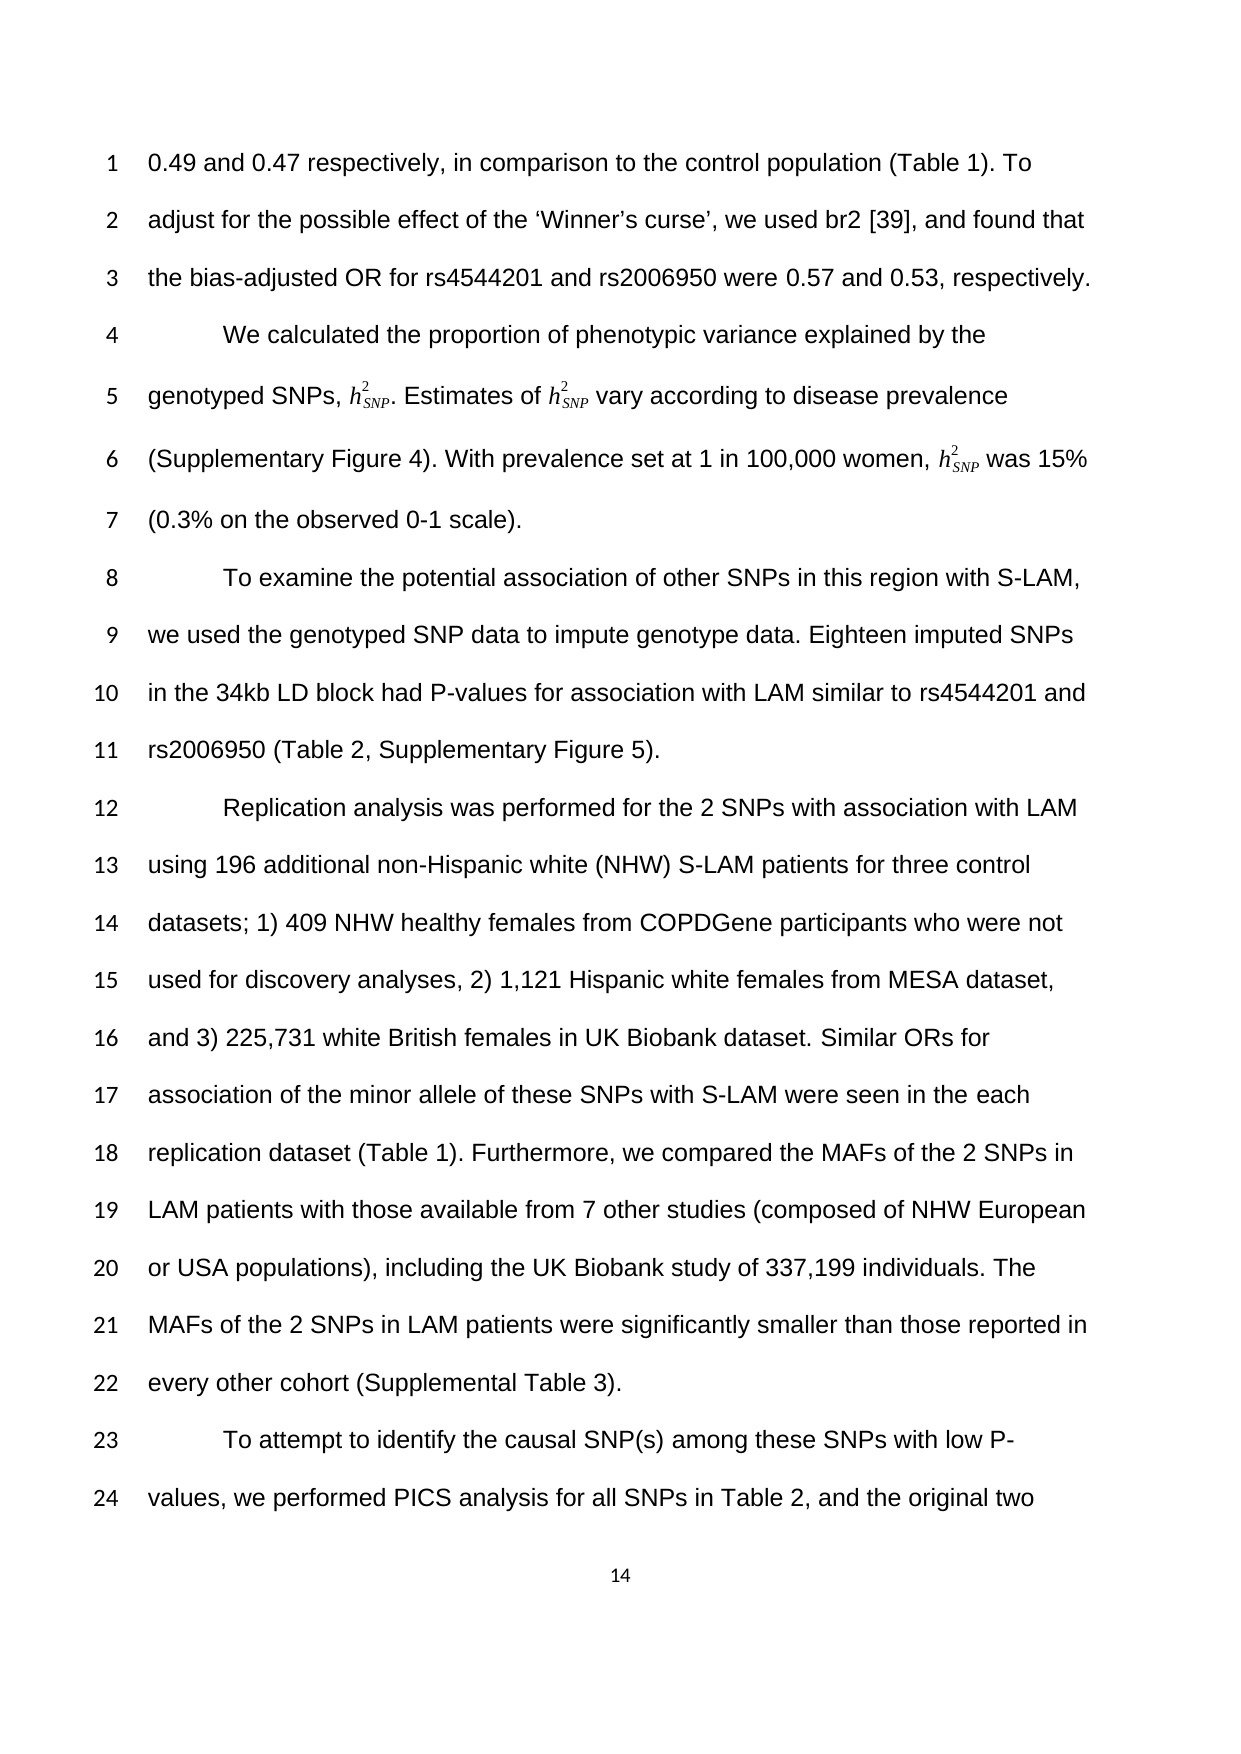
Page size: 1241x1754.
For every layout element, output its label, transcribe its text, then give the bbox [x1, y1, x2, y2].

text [148, 148, 1092, 263]
text Replication analysis was performed for the 2 SNPs with association with LAM using 196 additional non-Hispanic white (NHW) S-LAM patients for three control datasets; 1) 409 NHW healthy females from COPDGene participants who were not used for discovery analyses, 2) 1,121 Hispanic white females from MESA dataset, and 3) 225,731 white British females in UK Biobank dataset. Similar ORs for association of the minor allele of these SNPs with S-LAM were seen in the each replication dataset (Table 1). Furthermore, we compared the MAFs of the 2 SNPs in LAM patients with those available from 7 other studies (composed of NHW European or USA populations), including the UK Biobank study of 337,199 individuals. The MAFs of the 2 SNPs in LAM patients were significantly smaller than those reported in every other cohort (Supplemental Table 3). [148, 792, 1092, 1396]
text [148, 1425, 1092, 1511]
text To examine the potential association of other SNPs in this region with S-LAM, we used the genotyped SNP data to impute genotype data. Eighteen imputed SNPs in the 34kb LD block had P-values for association with LAM similar to rs4544201 and rs2006950 (Table 2, Supplementary Figure 5). [148, 562, 1092, 764]
text We calculated the proportion of phenotypic variance explained by the genotyped SNPs, . Estimates of vary according to disease prevalence (Supplementary Figure 4). With prevalence set at 1 in 100,000 women, was 15% (0.3% on the observed 0-1 scale). [148, 320, 1092, 534]
